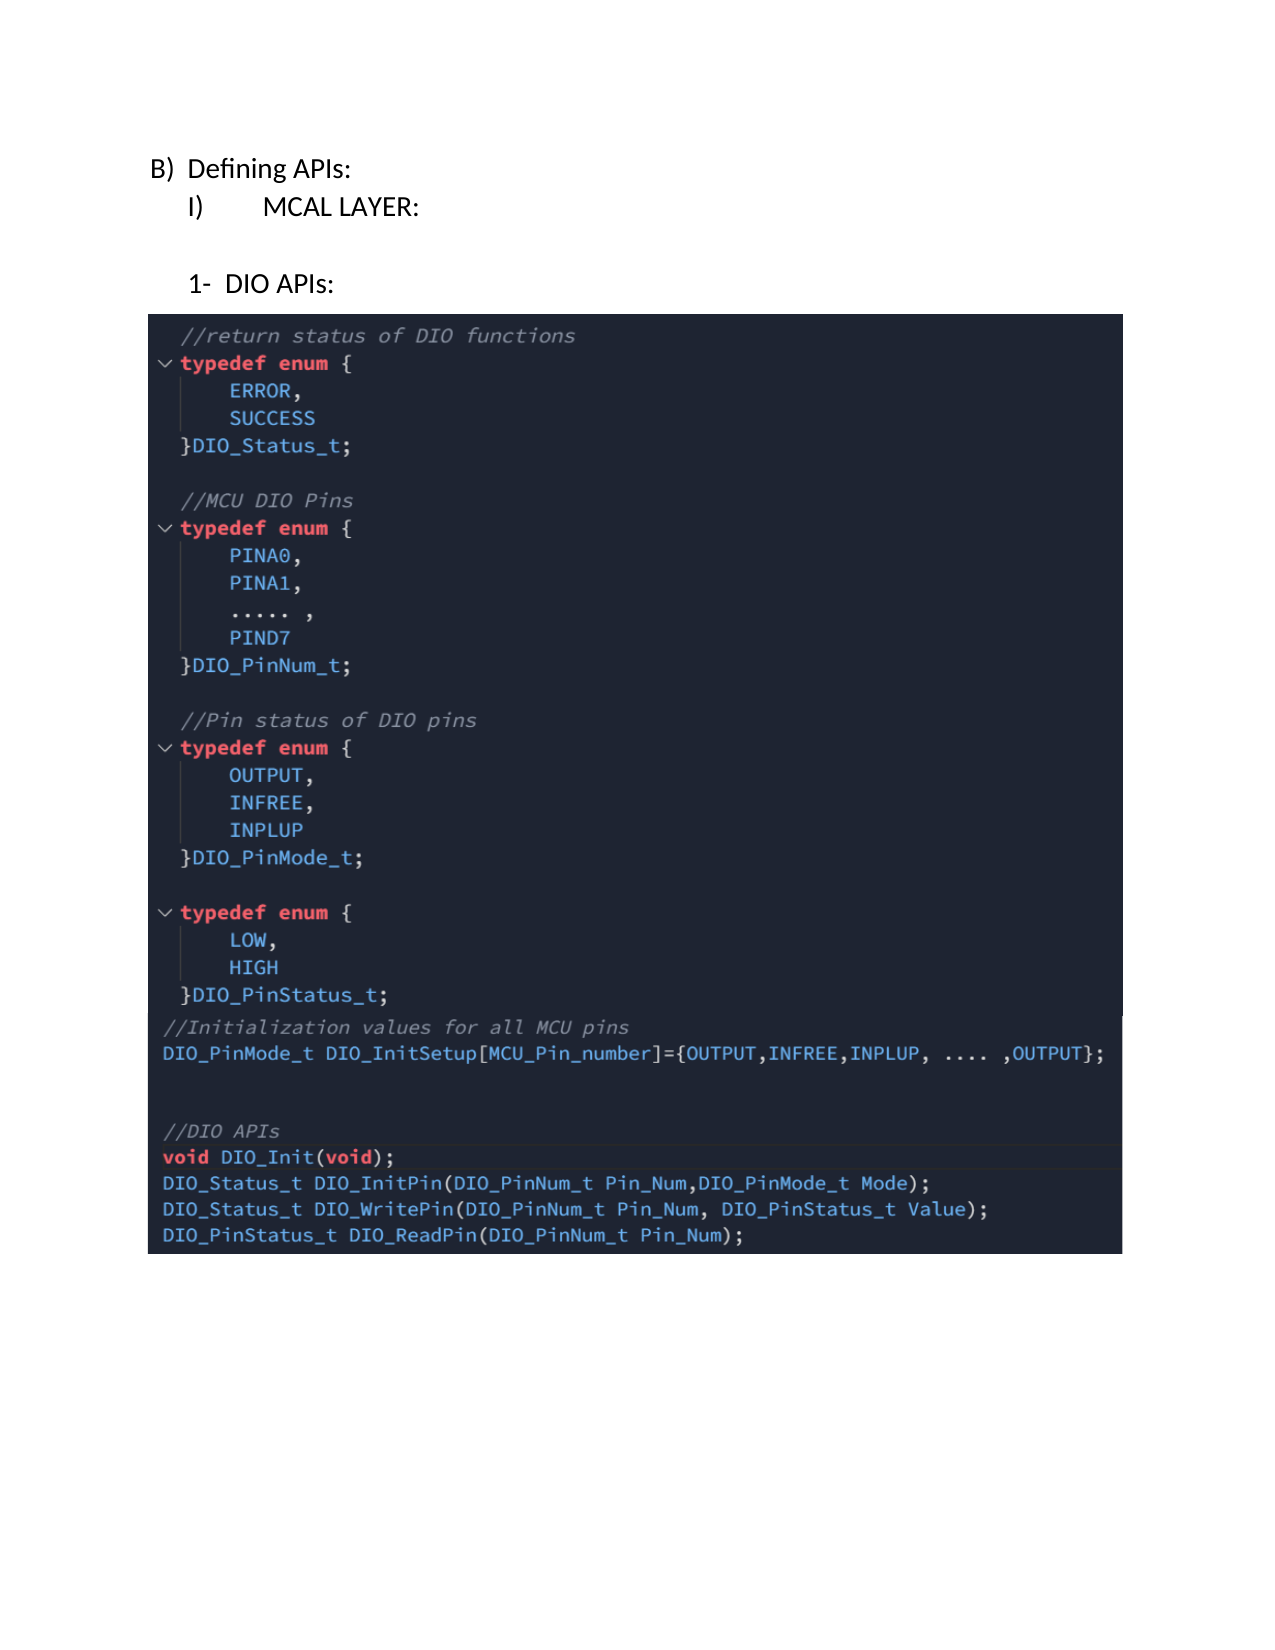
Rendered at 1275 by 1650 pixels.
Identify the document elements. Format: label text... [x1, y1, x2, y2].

list Defining APIs: [150, 150, 1125, 186]
list DIO APIs: [187, 265, 1125, 301]
picture [147, 314, 1123, 1254]
list MCAL LAYER: [187, 188, 1125, 224]
